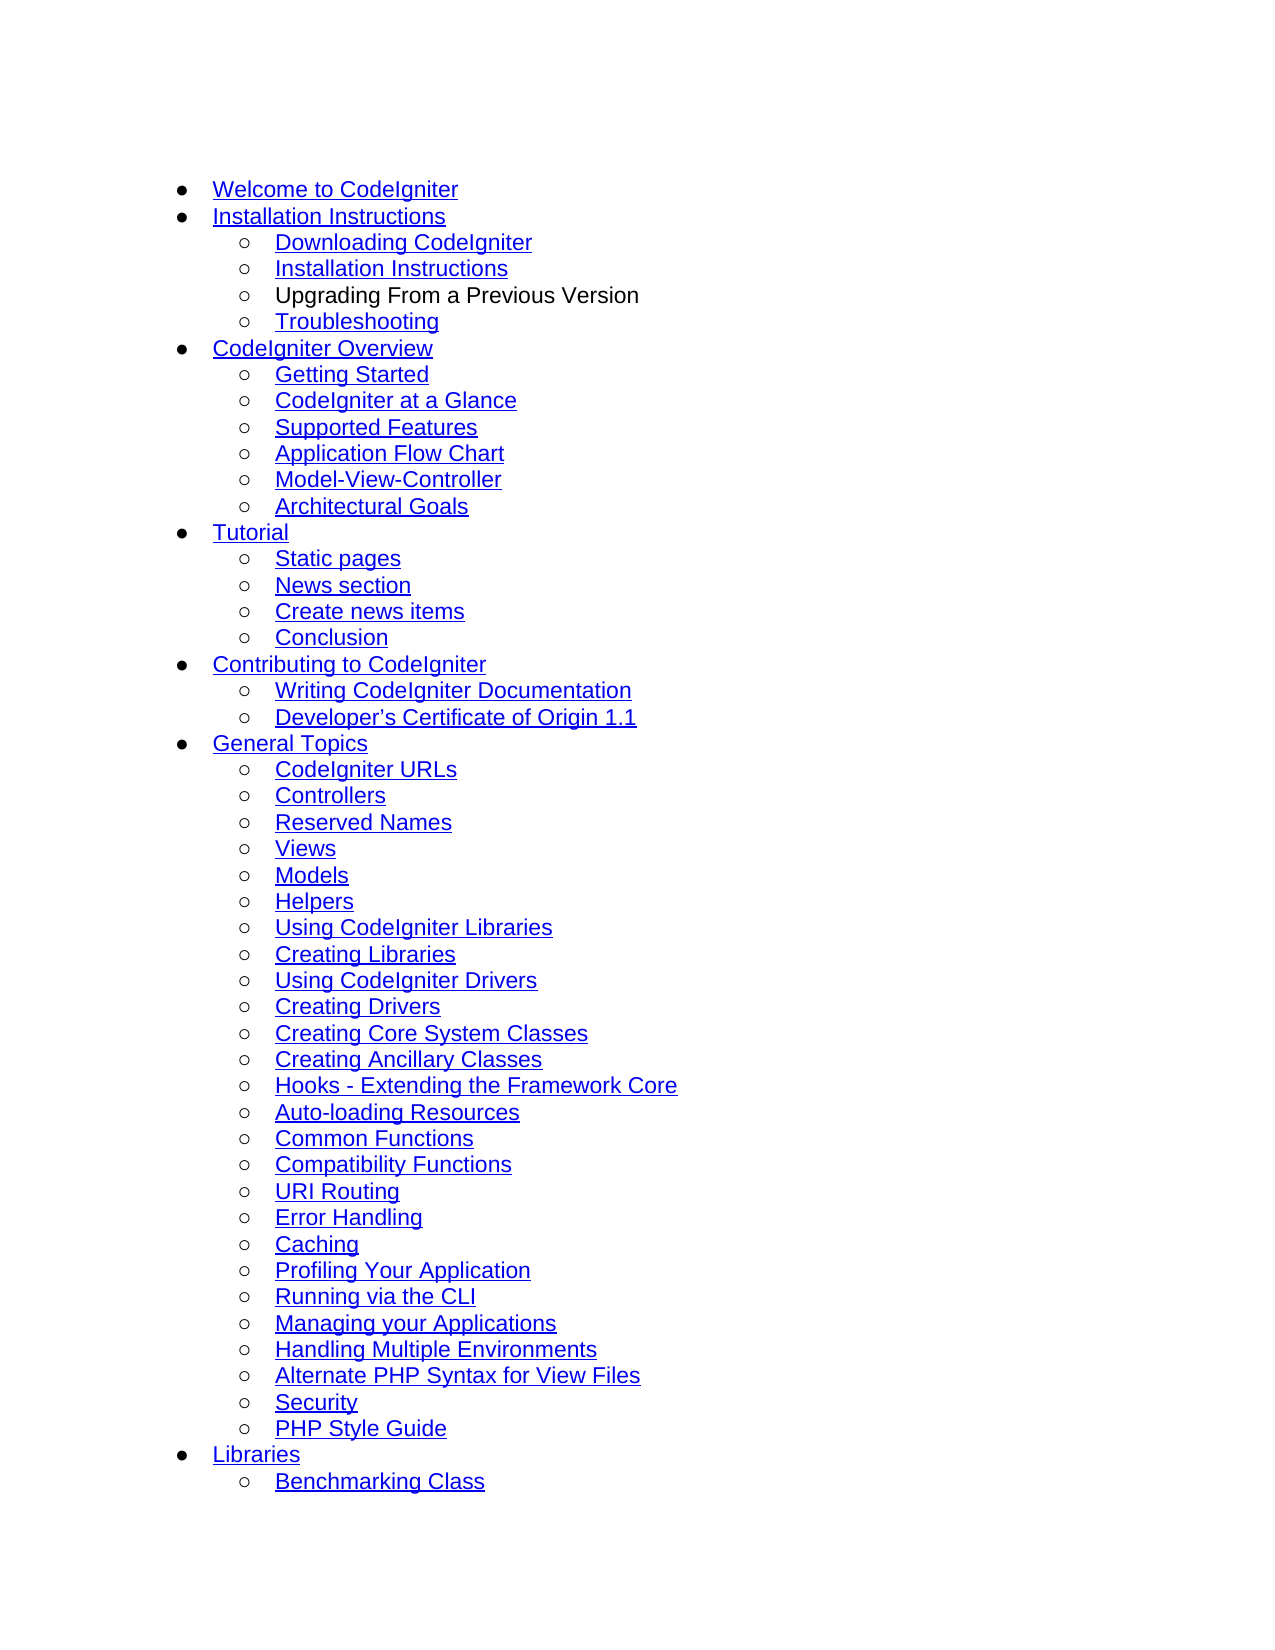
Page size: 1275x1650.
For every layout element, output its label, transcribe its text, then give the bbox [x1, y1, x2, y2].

list Handling Multiple Environments [237, 1336, 1125, 1362]
list Auto-loading Resources [237, 1099, 1125, 1125]
list Supported Features [237, 413, 1125, 440]
list Writing CodeIgniter Documentation [237, 677, 1125, 703]
list Benchmarking Class [237, 1468, 1125, 1494]
list PHP Style Guide [237, 1415, 1125, 1441]
list Reserved Names [237, 809, 1125, 835]
list Running via the CLI [237, 1283, 1125, 1309]
list Controllers [237, 782, 1125, 809]
list Error Handling [237, 1204, 1125, 1231]
list Compatibility Functions [237, 1151, 1125, 1178]
list Profiling Your Application [237, 1257, 1125, 1283]
list Common Functions [237, 1125, 1125, 1151]
list Developer’s Certificate of Origin 1.1 [237, 703, 1125, 730]
list Static pages [237, 545, 1125, 572]
list Create news items [237, 598, 1125, 624]
list Creating Drivers [237, 993, 1125, 1020]
list Architectural Goals [237, 493, 1125, 519]
list Using CodeIgniter Libraries [237, 914, 1125, 941]
list Models [237, 862, 1125, 888]
list Model-View-Controller [237, 466, 1125, 493]
list Getting Started [237, 361, 1125, 387]
list Tutorial [175, 519, 1125, 545]
list Creating Core System Classes [237, 1020, 1125, 1046]
list News section [237, 572, 1125, 598]
list Helpers [237, 888, 1125, 914]
list Alternate PHP Syntax for View Files [237, 1362, 1125, 1389]
list Upgrading From a Previous Version [237, 282, 1125, 308]
list Troubleshooting [237, 308, 1125, 334]
list CodeIgniter URLs [237, 756, 1125, 782]
list Caching [237, 1231, 1125, 1257]
list Managing your Applications [237, 1309, 1125, 1336]
list Welcome to CodeIgniter [175, 176, 1125, 203]
list Application Flow Chart [237, 440, 1125, 466]
list Downloading CodeIgniter [237, 229, 1125, 255]
list Creating Ancillary Classes [237, 1046, 1125, 1072]
list Security [237, 1389, 1125, 1415]
list Hooks - Extending the Framework Core [237, 1072, 1125, 1099]
list CodeIgniter Overview [175, 334, 1125, 361]
list Contributing to CodeIgniter [175, 651, 1125, 677]
list Conclusion [237, 624, 1125, 651]
list General Topics [175, 730, 1125, 756]
list URI Routing [237, 1178, 1125, 1204]
list Installation Instructions [175, 203, 1125, 229]
list Libraries [175, 1441, 1125, 1468]
list Creating Libraries [237, 941, 1125, 967]
list Using CodeIgniter Drivers [237, 967, 1125, 993]
list Installation Instructions [237, 255, 1125, 282]
list Views [237, 835, 1125, 862]
list CodeIgniter at a Glance [237, 387, 1125, 413]
